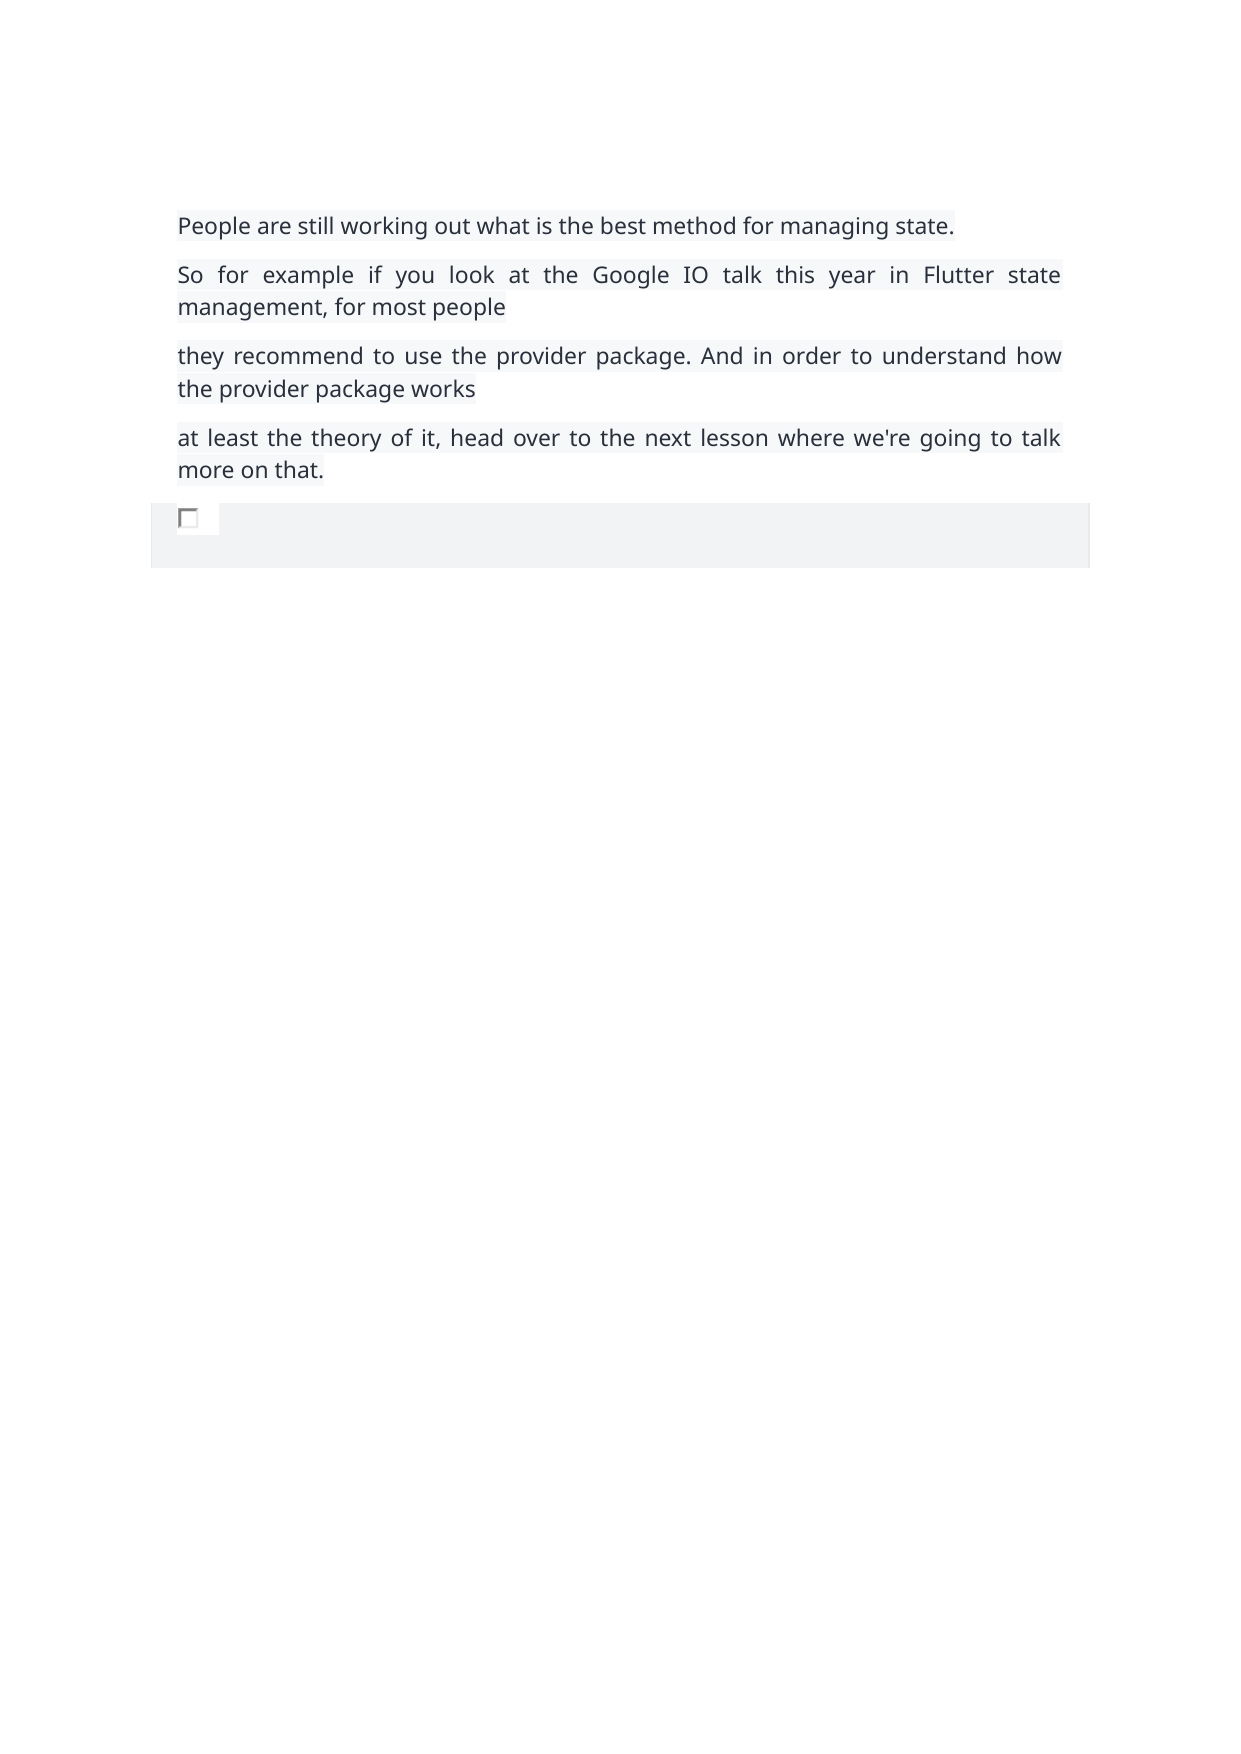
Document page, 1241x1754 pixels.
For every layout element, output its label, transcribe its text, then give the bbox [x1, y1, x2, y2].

text So for example if you look at the Google IO talk this year in Flutter state management, for most people [177, 290, 1063, 323]
text they recommend to use the provider package. And in order to understand how the provider package works [177, 372, 1063, 405]
text People are still working out what is the best method for managing state. [177, 209, 1063, 242]
text at least the theory of it, head over to the next lesson where we're going to talk more on that. [177, 453, 1063, 486]
